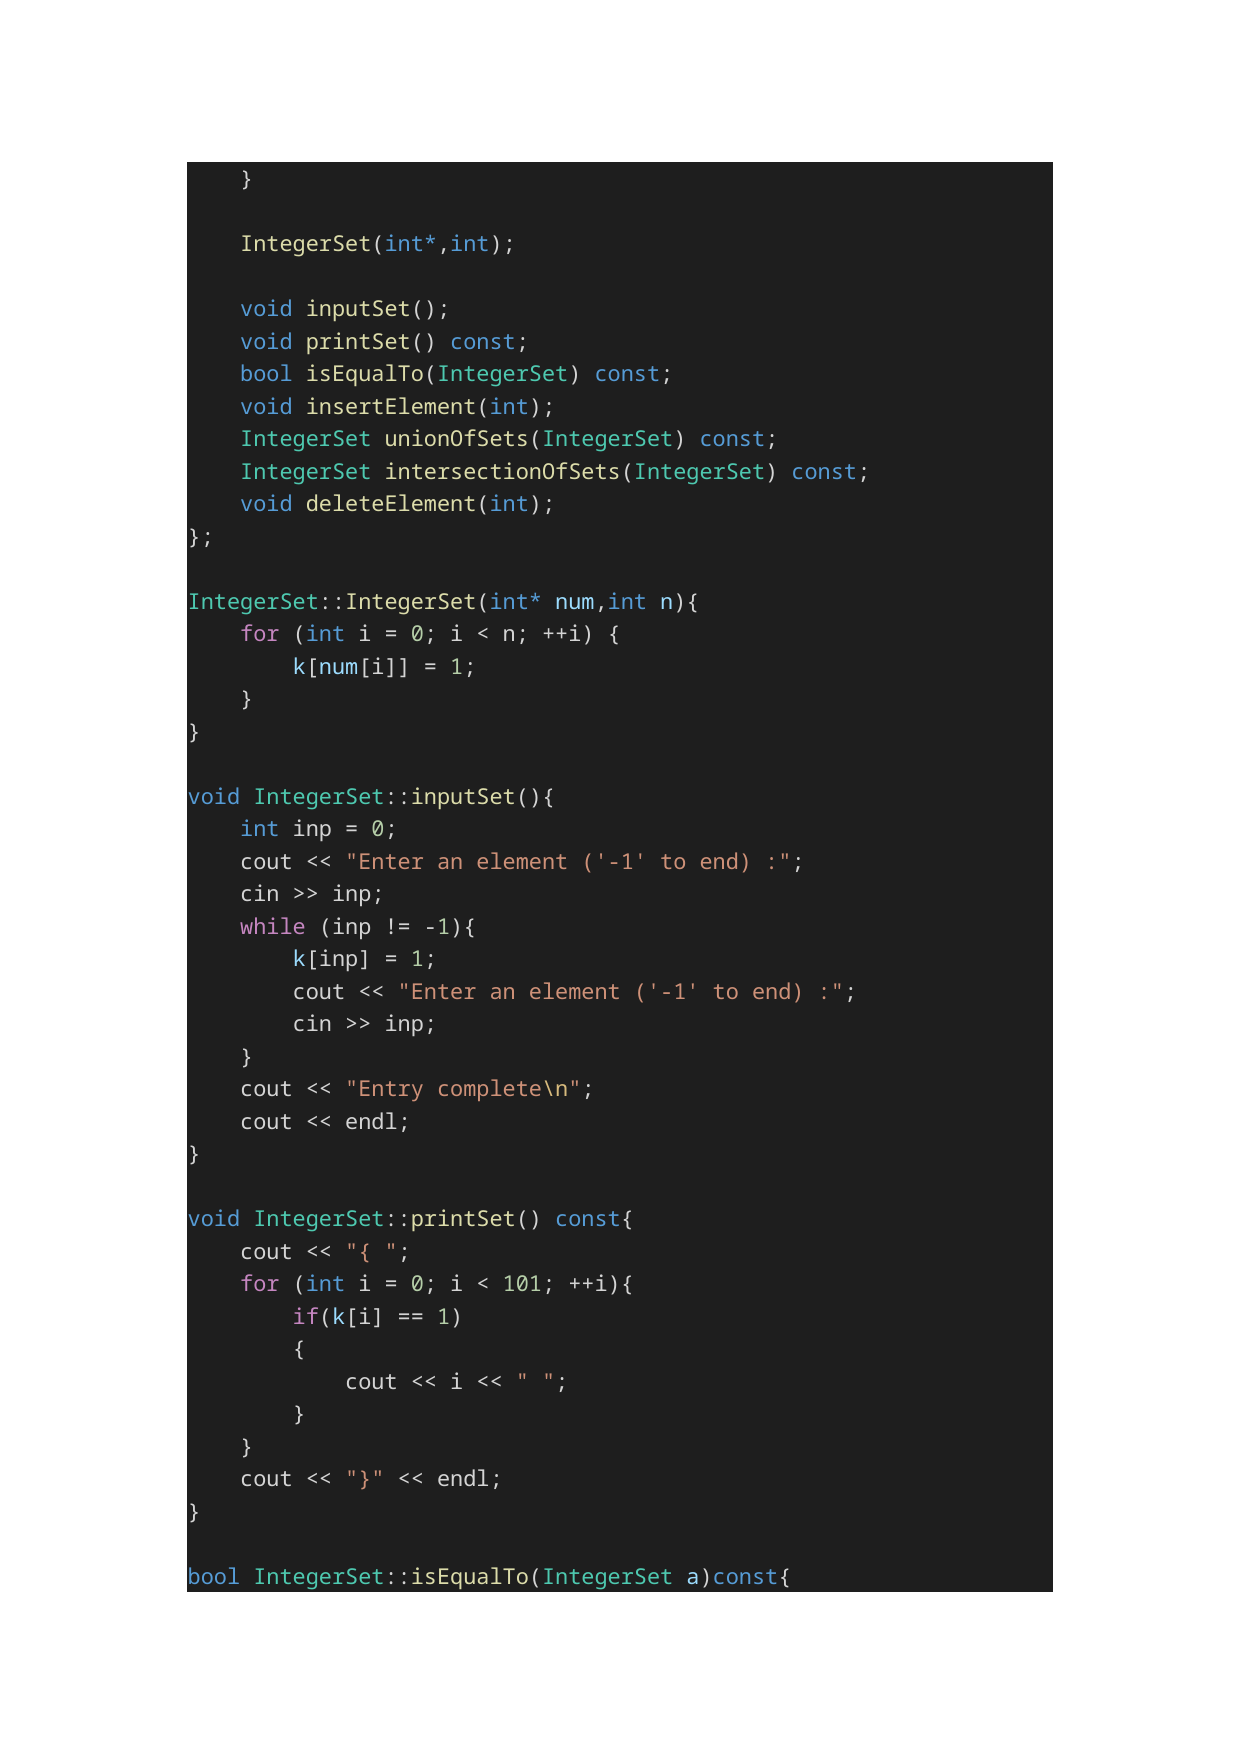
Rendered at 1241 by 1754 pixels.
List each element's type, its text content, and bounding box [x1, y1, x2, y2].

text if(k[i] == 1) [187, 1299, 1053, 1332]
text cout << "Enter an element ('-1' to end) :"; [187, 974, 1053, 1007]
text } [187, 162, 1053, 194]
text k[num[i]] = 1; [187, 649, 1053, 682]
text } [187, 1397, 1053, 1429]
text IntegerSet intersectionOfSets(IntegerSet) const; [187, 454, 1053, 487]
text void IntegerSet::printSet() const{ [187, 1202, 1053, 1234]
text void inputSet(); [187, 292, 1053, 324]
text } [187, 1494, 1053, 1527]
text IntegerSet(int*,int); [187, 227, 1053, 259]
text IntegerSet::IntegerSet(int* num,int n){ [187, 584, 1053, 617]
text void deleteElement(int); [187, 487, 1053, 519]
text cout << "{ "; [187, 1234, 1053, 1267]
text k[inp] = 1; [187, 942, 1053, 974]
text cout << i << " "; [187, 1364, 1053, 1397]
text for (int i = 0; i < n; ++i) { [187, 617, 1053, 649]
text } [187, 1429, 1053, 1462]
text cout << "Entry complete\n"; [187, 1072, 1053, 1104]
text for (int i = 0; i < 101; ++i){ [187, 1267, 1053, 1299]
text bool IntegerSet::isEqualTo(IntegerSet a)const{ [187, 1559, 1053, 1592]
text } [187, 714, 1053, 747]
text } [187, 1039, 1053, 1072]
text } [187, 682, 1053, 714]
text cout << "Enter an element ('-1' to end) :"; [187, 844, 1053, 877]
text } [187, 1137, 1053, 1169]
text cin >> inp; [187, 1007, 1053, 1039]
text cin >> inp; [187, 877, 1053, 909]
text int inp = 0; [187, 812, 1053, 844]
text void printSet() const; [187, 324, 1053, 357]
text bool isEqualTo(IntegerSet) const; [187, 357, 1053, 389]
text void insertElement(int); [187, 389, 1053, 422]
text cout << "}" << endl; [187, 1462, 1053, 1494]
text void IntegerSet::inputSet(){ [187, 779, 1053, 812]
text }; [187, 519, 1053, 552]
text while (inp != -1){ [187, 909, 1053, 942]
text IntegerSet unionOfSets(IntegerSet) const; [187, 422, 1053, 454]
text cout << endl; [187, 1104, 1053, 1137]
text { [187, 1332, 1053, 1364]
